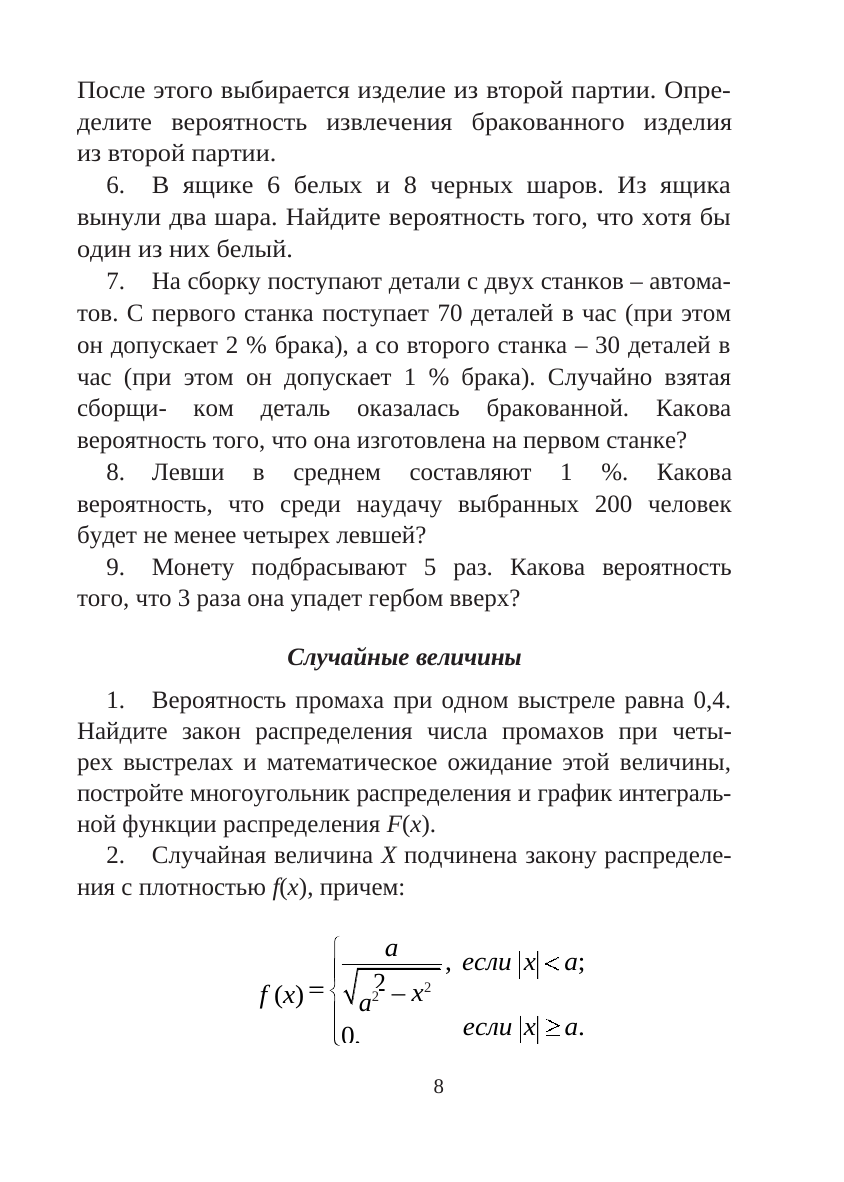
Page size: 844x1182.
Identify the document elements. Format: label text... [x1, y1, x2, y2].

list В ящике 6 белых и 8 черных шаров. Из ящика вынули два шара. Найдите вероятность того, что хотя бы один из них белый. [77, 170, 732, 263]
list Случайная величина X подчинена закону распределе- ния с плотностью f(x), причем: [77, 841, 732, 900]
picture [329, 934, 421, 941]
picture [537, 1008, 588, 1044]
list Монету подбрасывают 5 раз. Какова вероятность того, что 3 раза она упадет гербом вверх? [77, 552, 732, 612]
list Вероятность промаха при одном выстреле равна 0,4. Найдите закон распределения числа промахов при четы- рех выстрелах и математическое ожидание этой величины, постройте многоугольник распределения и график интеграль- ной функции распределения F(x). [77, 685, 732, 838]
text После этого выбирается изделие из второй партии. Опре- делите вероятность извлечения бракованного изделия из второй партии. [77, 75, 732, 167]
list На сборку поступают детали с двух станков – автома- тов. С первого станка поступает 70 деталей в час (при этом он допускает 2 % брака), а со второго станка – 30 деталей в час (при этом он допускает 1 % брака). Случайно взятая сборщи- ком деталь оказалась бракованной. Какова вероятность того, что она изготовлена на первом станке? [77, 266, 732, 454]
subtitle Случайные величины [287, 642, 779, 671]
text f (x) [259, 941, 779, 1009]
list Левши в среднем составляют 1 %. Какова вероятность, что среди наудачу выбранных 200 человек будет не менее четырех левшей? [77, 457, 732, 549]
picture [329, 1009, 421, 1046]
